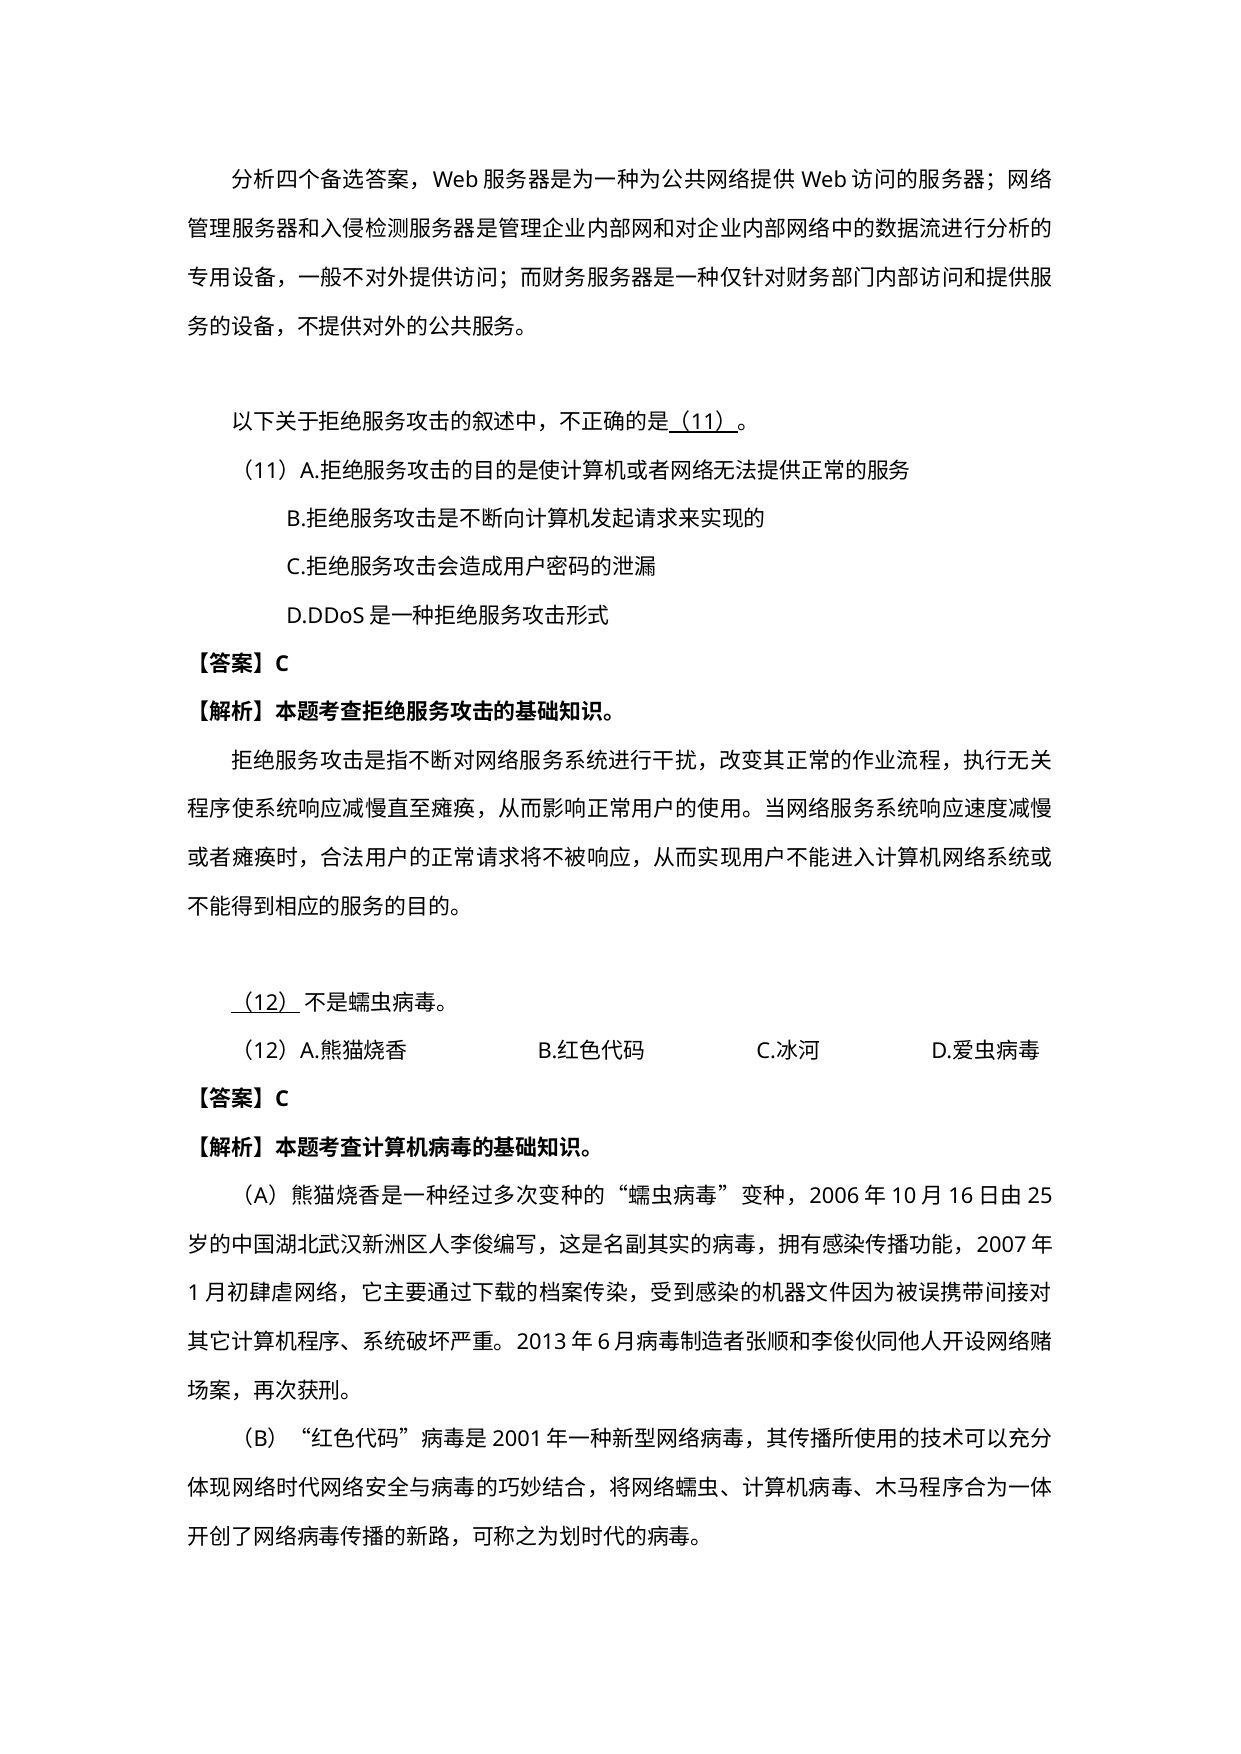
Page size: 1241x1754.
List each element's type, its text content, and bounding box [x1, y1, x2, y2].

text 【答案】C [187, 646, 1053, 678]
text B.拒绝服务攻击是不断向计算机发起请求来实现的 [187, 501, 1053, 533]
text 分析四个备选答案，Web服务器是为一种为公共网络提供Web访问的服务器；网络管理服务器和入侵检测服务器是管理企业内部网和对企业内部网络中的数据流进行分析的专用设备，一般不对外提供访问；而财务服务器是一种仅针对财务部门内部访问和提供服务的设备，不提供对外的公共服务。 [187, 162, 1053, 341]
text （12） 不是蠕虫病毒。 [187, 984, 1053, 1017]
text 以下关于拒绝服务攻击的叙述中，不正确的是（11）。 [187, 404, 1053, 436]
text （12）A.熊猫烧香 B.红色代码 C.冰河 D.爱虫病毒 [187, 1033, 1053, 1065]
text 【解析】本题考査计算机病毒的基础知识。 [187, 1129, 1053, 1162]
text C.拒绝服务攻击会造成用户密码的泄漏 [187, 549, 1053, 581]
text （11）A.拒绝服务攻击的目的是使计算机或者网络无法提供正常的服务 [187, 452, 1053, 485]
text （B）“红色代码”病毒是2001年一种新型网络病毒，其传播所使用的技术可以充分体现网络时代网络安全与病毒的巧妙结合，将网络蠕虫、计算机病毒、木马程序合为一体，开创了网络病毒传播的新路，可称之为划时代的病毒。 [187, 1421, 1053, 1551]
text 【答案】C [187, 1081, 1053, 1113]
text 【解析】本题考查拒绝服务攻击的基础知识。 [187, 694, 1053, 726]
text （A）熊猫烧香是一种经过多次变种的“蠕虫病毒”变种，2006年10月16日由25岁的中国湖北武汉新洲区人李俊编写，这是名副其实的病毒，拥有感染传播功能，2007年1月初肆虐网络，它主要通过下载的档案传染，受到感染的机器文件因为被误携带间接对其它计算机程序、系统破坏严重。2013年6月病毒制造者张顺和李俊伙同他人开设网络赌场案，再次获刑。 [187, 1178, 1053, 1405]
text 拒绝服务攻击是指不断对网络服务系统进行干扰，改变其正常的作业流程，执行无关程序使系统响应减慢直至瘫痪，从而影响正常用户的使用。当网络服务系统响应速度减慢或者瘫痪时，合法用户的正常请求将不被响应，从而实现用户不能进入计算机网络系统或不能得到相应的服务的目的。 [187, 742, 1053, 921]
text D.DDoS是一种拒绝服务攻击形式 [187, 597, 1053, 630]
